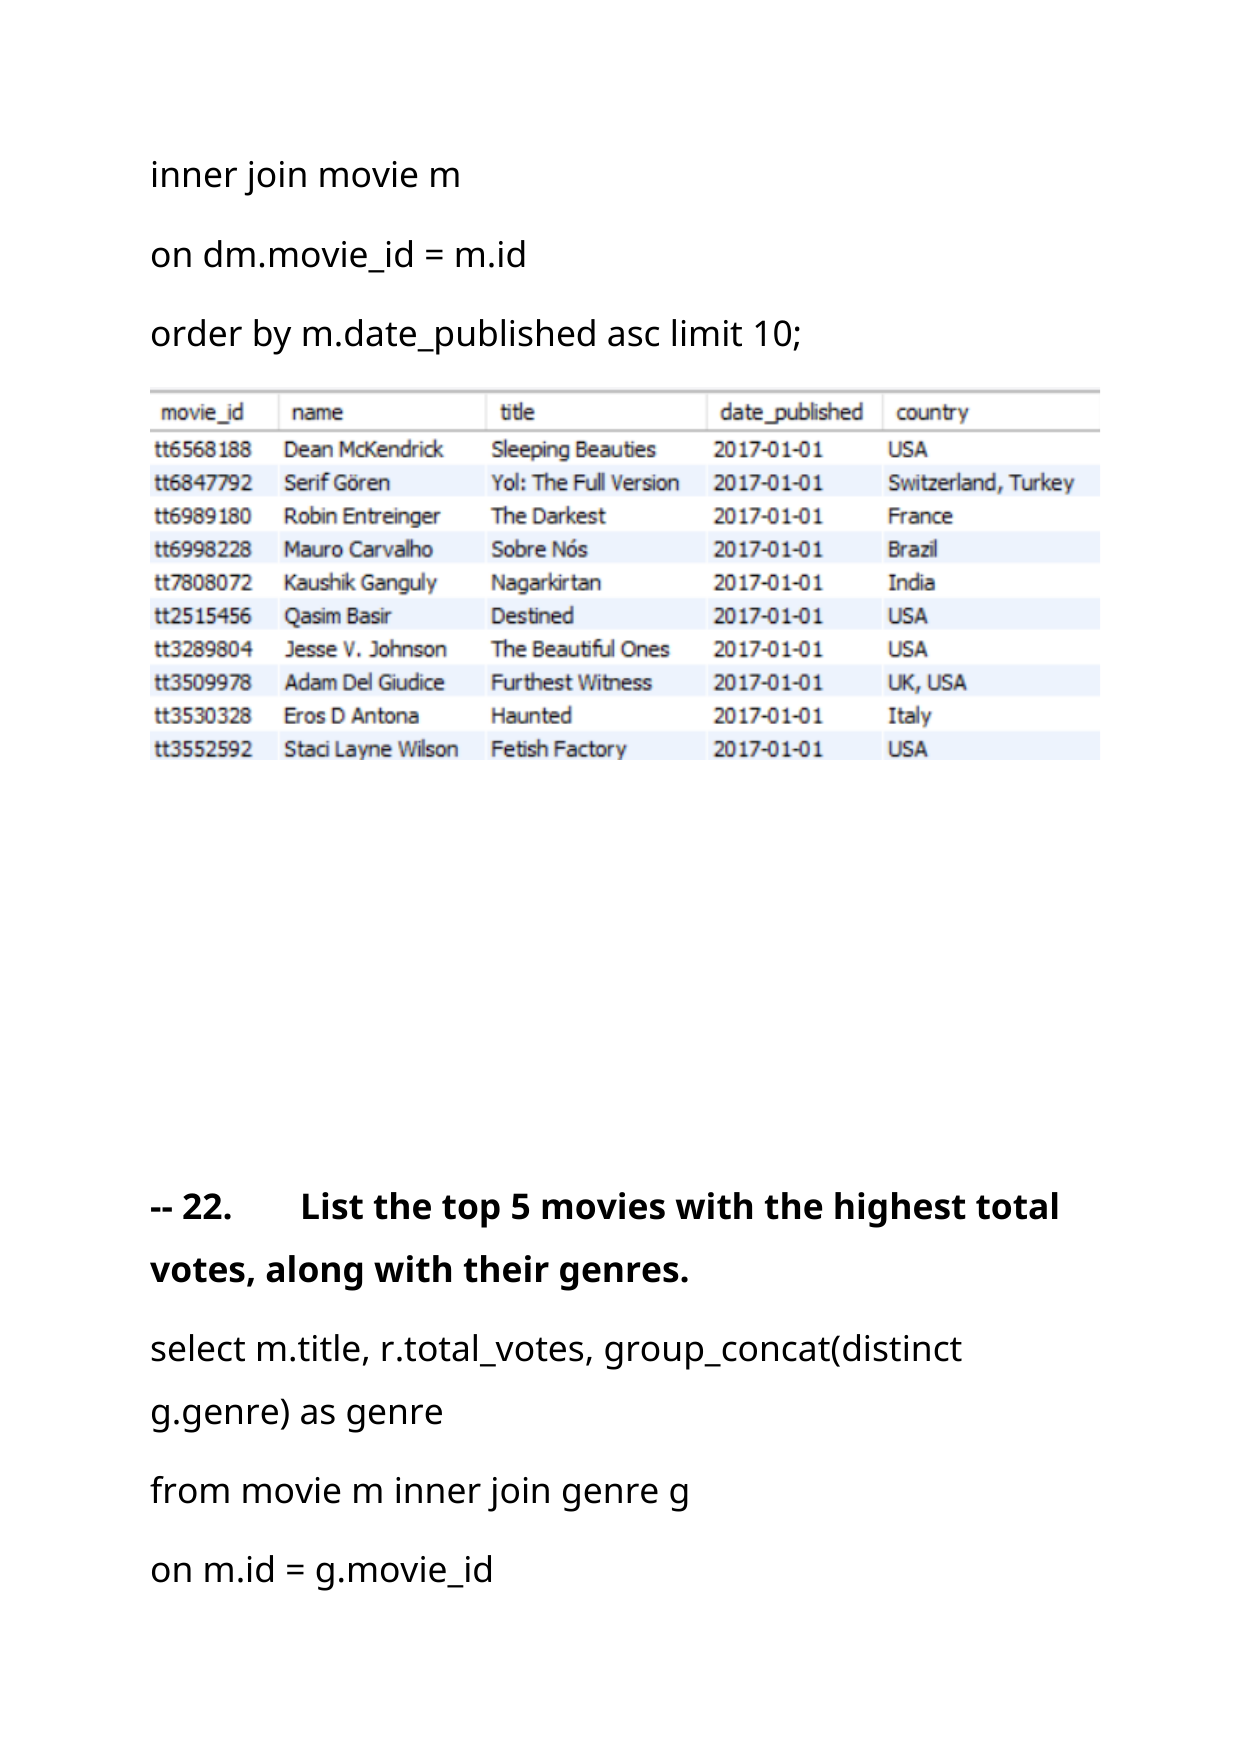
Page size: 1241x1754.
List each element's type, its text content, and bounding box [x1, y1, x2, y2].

text inner join movie m [150, 150, 1090, 198]
text select m.title, r.total_votes, group_concat(distinct g.genre) as genre [150, 1323, 1090, 1434]
text order by m.date_published asc limit 10; [150, 308, 1090, 357]
text on dm.movie_id = m.id [150, 229, 1090, 277]
text -- 22. List the top 5 movies with the highest total votes, along with their genres. [150, 1182, 1090, 1292]
text on m.id = g.movie_id [150, 1545, 1090, 1593]
picture [150, 387, 1100, 760]
text from movie m inner join genre g [150, 1465, 1090, 1514]
